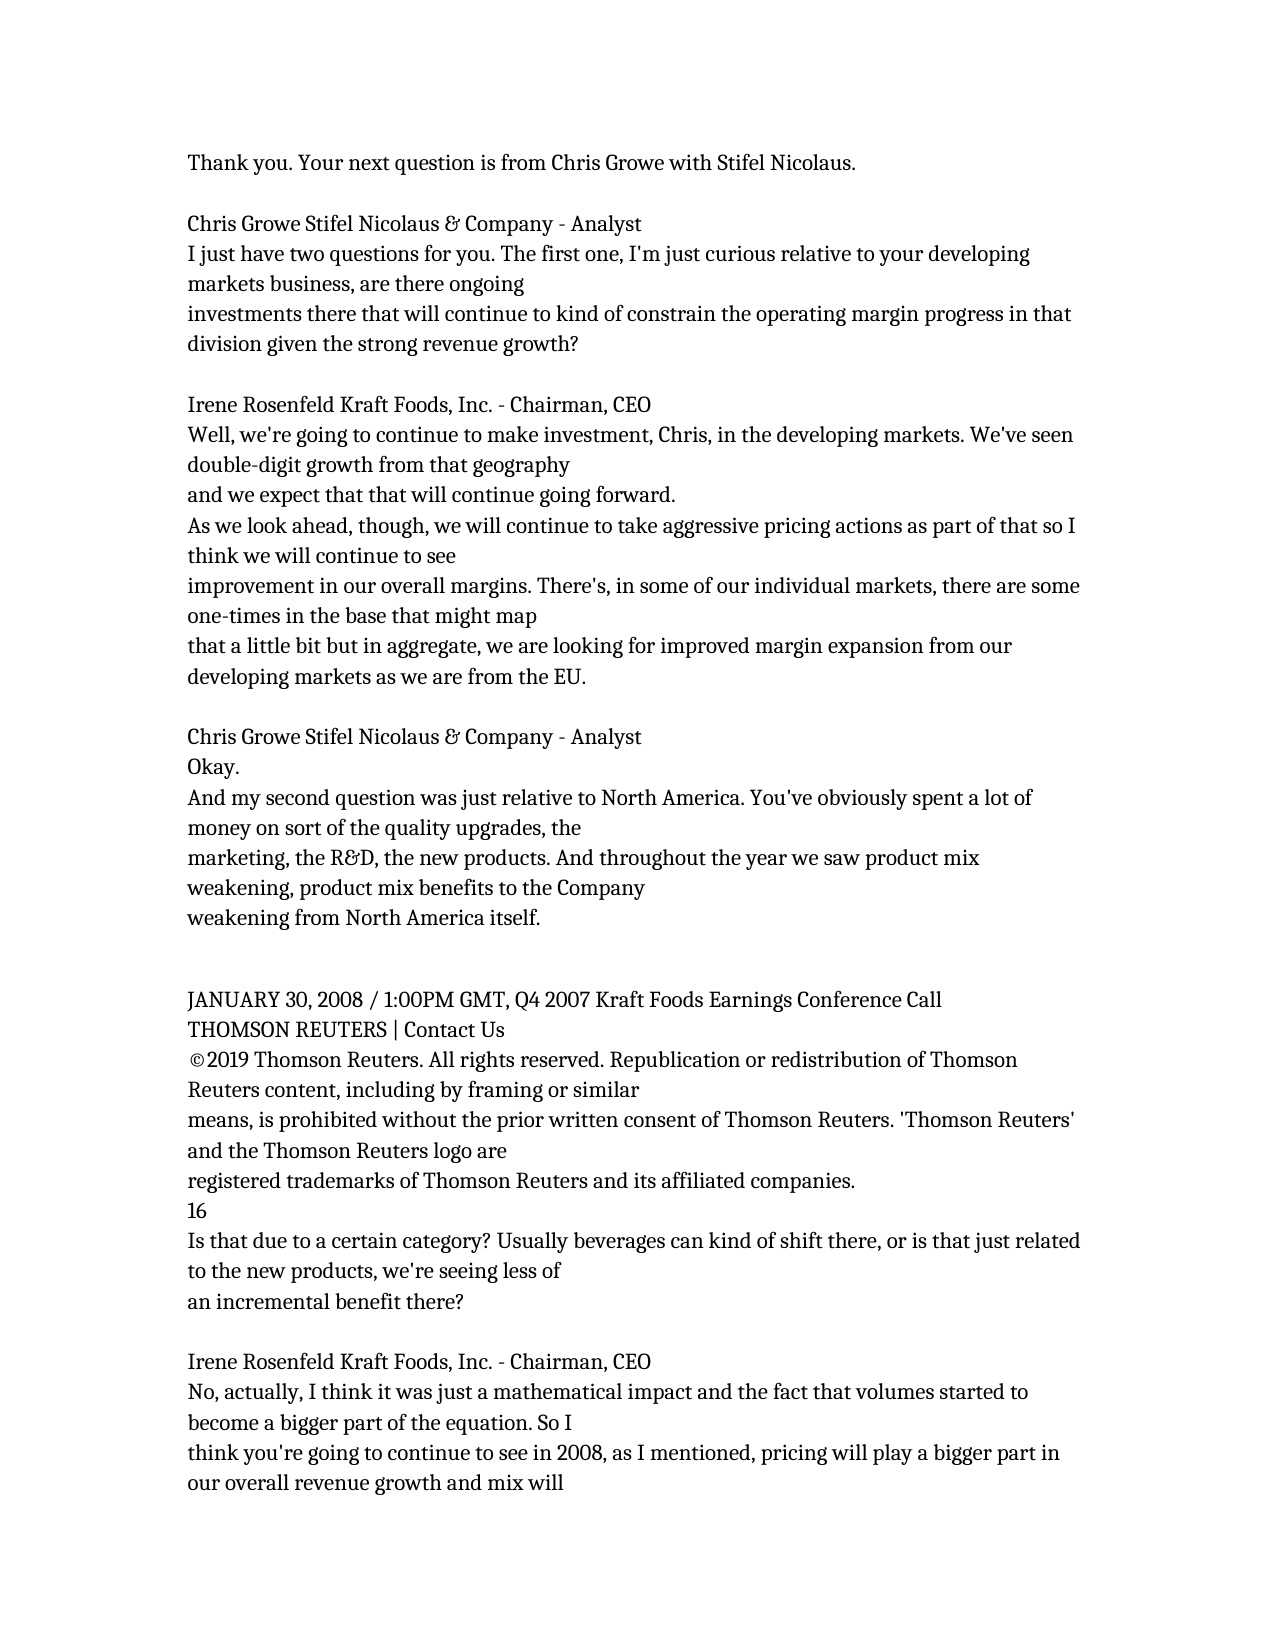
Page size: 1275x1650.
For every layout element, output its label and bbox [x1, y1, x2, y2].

text [187, 986, 1087, 1496]
text [187, 150, 1087, 962]
